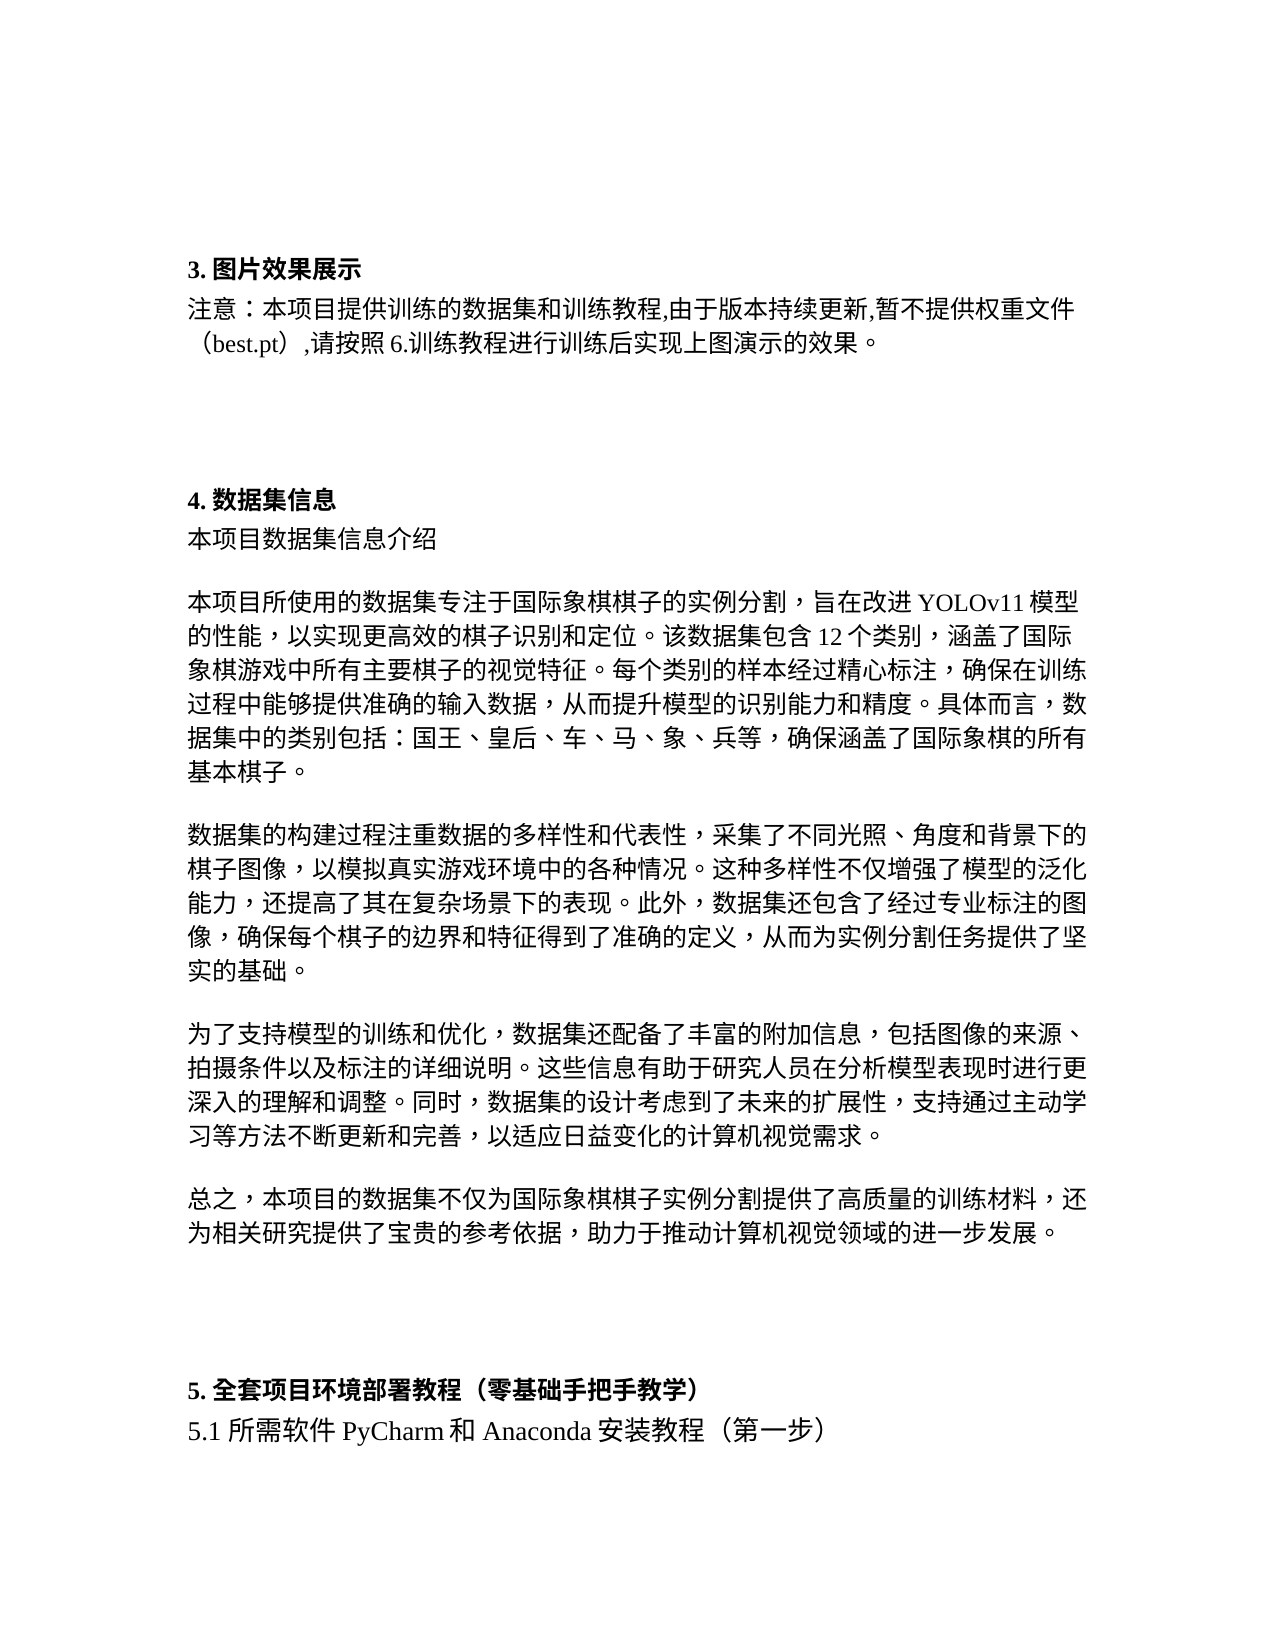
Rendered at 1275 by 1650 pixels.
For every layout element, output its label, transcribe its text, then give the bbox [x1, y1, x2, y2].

text 注意：本项目提供训练的数据集和训练教程,由于版本持续更新,暂不提供权重文件（best.pt）,请按照6.训练教程进行训练后实现上图演示的效果。 [187, 291, 1087, 359]
text 5.1 所需软件PyCharm和Anaconda安装教程（第一步） [187, 1412, 1087, 1448]
text 本项目数据集信息介绍 本项目所使用的数据集专注于国际象棋棋子的实例分割，旨在改进YOLOv11模型的性能，以实现更高效的棋子识别和定位。该数据集包含12个类别，涵盖了国际象棋游戏中所有主要棋子的视觉特征。每个类别的样本经过精心标注，确保在训练过程中能够提供准确的输入数据，从而提升模型的识别能力和精度。具体而言，数据集中的类别包括：国王、皇后、车、马、象、兵等，确保涵盖了国际象棋的所有基本棋子。 数据集的构建过程注重数据的多样性和代表性，采集了不同光照、角度和背景下的棋子图像，以模拟真实游戏环境中的各种情况。这种多样性不仅增强了模型的泛化能力，还提高了其在复杂场景下的表现。此外，数据集还包含了经过专业标注的图像，确保每个棋子的边界和特征得到了准确的定义，从而为实例分割任务提供了坚实的基础。 为了支持模型的训练和优化，数据集还配备了丰富的附加信息，包括图像的来源、拍摄条件以及标注的详细说明。这些信息有助于研究人员在分析模型表现时进行更深入的理解和调整。同时，数据集的设计考虑到了未来的扩展性，支持通过主动学习等方法不断更新和完善，以适应日益变化的计算机视觉需求。 总之，本项目的数据集不仅为国际象棋棋子实例分割提供了高质量的训练材料，还为相关研究提供了宝贵的参考依据，助力于推动计算机视觉领域的进一步发展。 [187, 521, 1087, 1249]
subtitle 4. 数据集信息 [187, 482, 1087, 516]
subtitle 3. 图片效果展示 [187, 252, 1087, 286]
subtitle 5. 全套项目环境部署教程（零基础手把手教学） [187, 1372, 1087, 1407]
